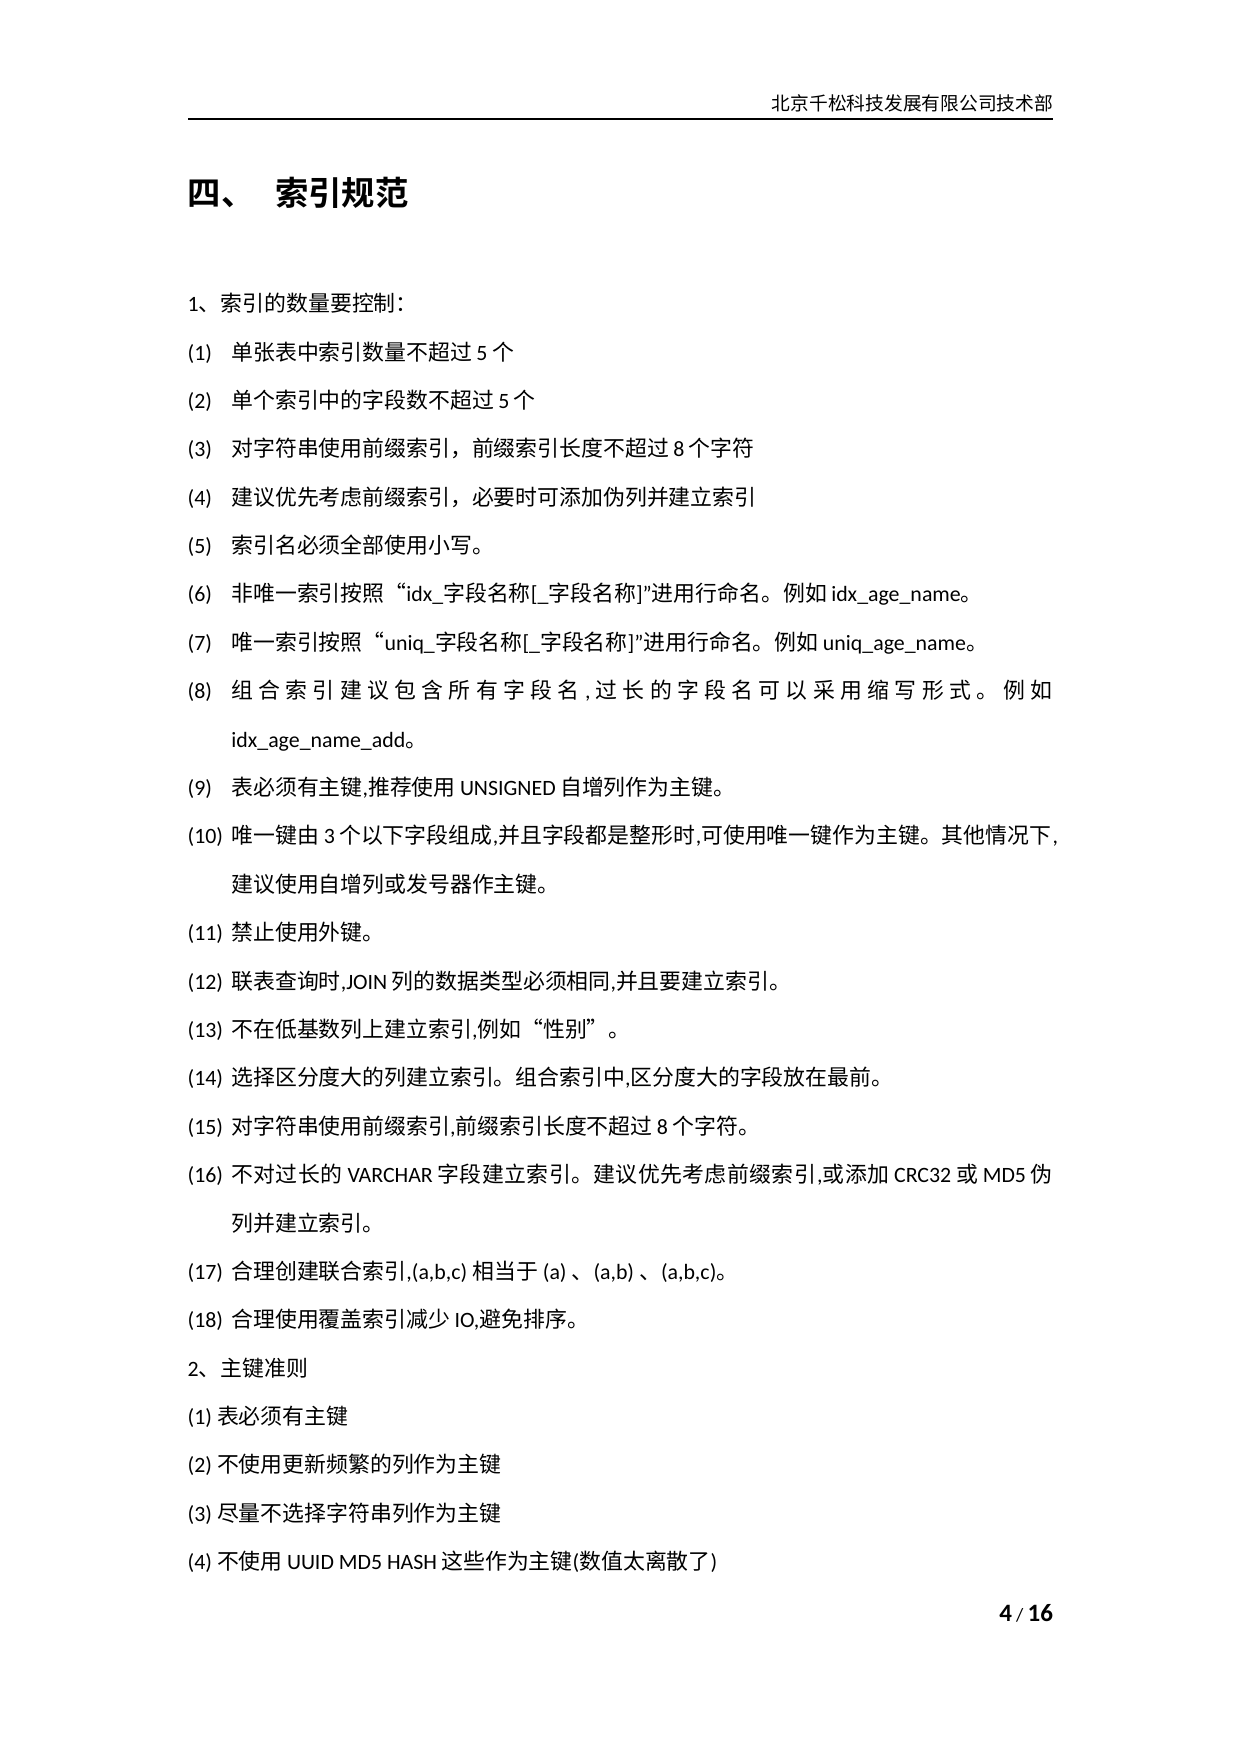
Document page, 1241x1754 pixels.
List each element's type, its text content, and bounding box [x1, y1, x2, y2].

subtitle 索引规范 [187, 158, 1053, 223]
list 表必须有主键,推荐使用UNSIGNED自增列作为主键。 [187, 769, 1053, 802]
list 索引名必须全部使用小写。 [187, 527, 1053, 560]
text (4) 不使用UUID MD5 HASH这些作为主键(数值太离散了) [187, 1544, 1053, 1576]
list 非唯一索引按照“idx_字段名称[_字段名称]”进用行命名。例如idx_age_name。 [187, 576, 1053, 608]
list 单个索引中的字段数不超过5个 [187, 382, 1053, 415]
text (2) 不使用更新频繁的列作为主键 [187, 1447, 1053, 1479]
list 联表查询时,JOIN列的数据类型必须相同,并且要建立索引。 [187, 963, 1053, 996]
list 合理创建联合索引,(a,b,c) 相当于 (a) 、(a,b) 、(a,b,c)。 [187, 1254, 1053, 1286]
list 唯一索引按照“uniq_字段名称[_字段名称]”进用行命名。例如uniq_age_name。 [187, 624, 1053, 657]
list 不在低基数列上建立索引,例如“性别”。 [187, 1012, 1053, 1044]
list 建议优先考虑前缀索引，必要时可添加伪列并建立索引 [187, 479, 1053, 512]
list 对字符串使用前缀索引,前缀索引长度不超过8个字符。 [187, 1108, 1053, 1141]
list 不对过长的VARCHAR字段建立索引。建议优先考虑前缀索引,或添加CRC32或MD5伪列并建立索引。 [187, 1157, 1053, 1238]
list 单张表中索引数量不超过5个 [187, 334, 1053, 367]
text 1、索引的数量要控制： [187, 286, 1053, 318]
list 组合索引建议包含所有字段名,过长的字段名可以采用缩写形式。例如idx_age_name_add。 [187, 672, 1053, 754]
text 2、主键准则 [187, 1350, 1053, 1383]
list 唯一键由3个以下字段组成,并且字段都是整形时,可使用唯一键作为主键。其他情况下,建议使用自增列或发号器作主键。 [187, 818, 1053, 899]
list 禁止使用外键。 [187, 915, 1053, 947]
text (1) 表必须有主键 [187, 1399, 1053, 1431]
list 对字符串使用前缀索引，前缀索引长度不超过8个字符 [187, 431, 1053, 463]
list 选择区分度大的列建立索引。组合索引中,区分度大的字段放在最前。 [187, 1060, 1053, 1092]
list 合理使用覆盖索引减少IO,避免排序。 [187, 1302, 1053, 1334]
text (3) 尽量不选择字符串列作为主键 [187, 1495, 1053, 1528]
